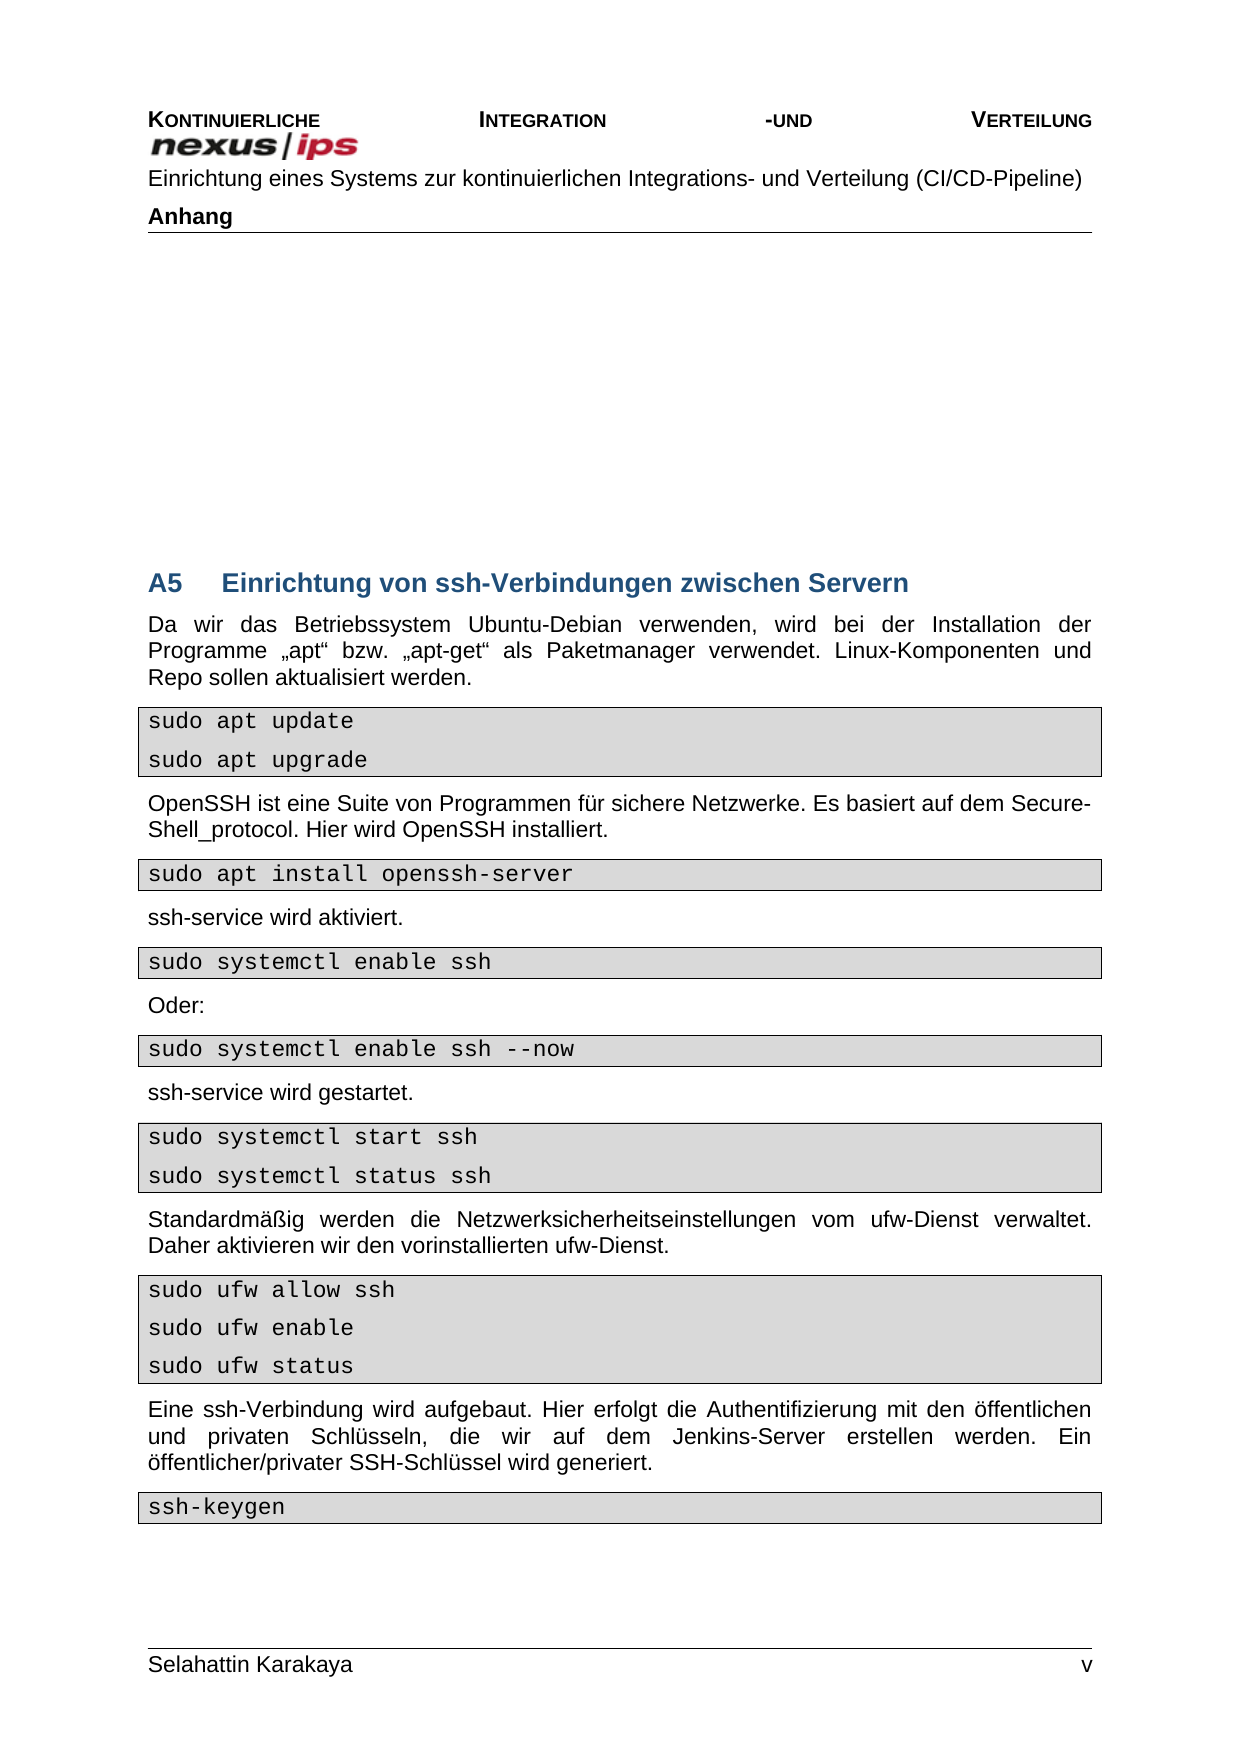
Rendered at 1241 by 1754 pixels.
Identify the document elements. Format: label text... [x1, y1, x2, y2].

list sudo ufw allow ssh [139, 1276, 1101, 1304]
list sudo ufw status [139, 1352, 1101, 1383]
list sudo systemctl start ssh [139, 1124, 1101, 1151]
text ssh-service wird gestartet. [148, 1079, 1092, 1106]
text Eine ssh-Verbindung wird aufgebaut. Hier erfolgt die Authentifizierung mit den öffentlichen und privaten Schlüsseln, die wir auf dem Jenkins-Server erstellen werden. Ein öffentlicher/privater SSH-Schlüssel wird generiert. [148, 1396, 1092, 1476]
list sudo apt upgrade [139, 745, 1101, 776]
text Einrichtung von ssh-Verbindungen zwischen Servern [148, 567, 1092, 598]
picture [147, 132, 361, 160]
list sudo apt install openssh-server [139, 860, 1101, 890]
text OpenSSH ist eine Suite von Programmen für sichere Netzwerke. Es basiert auf dem Secure-Shell_protocol. Hier wird OpenSSH installiert. [148, 790, 1092, 843]
list ssh-keygen [139, 1493, 1101, 1523]
list sudo systemctl enable ssh [139, 948, 1101, 978]
list sudo systemctl enable ssh --now [139, 1036, 1101, 1066]
text Da wir das Betriebssystem Ubuntu-Debian verwenden, wird bei der Installation der Programme „apt“ bzw. „apt-get“ als Paketmanager verwendet. Linux-Komponenten und Repo sollen aktualisiert werden. [148, 611, 1092, 690]
list sudo systemctl status ssh [139, 1161, 1101, 1192]
text Oder: [148, 992, 1092, 1018]
list sudo ufw enable [139, 1313, 1101, 1342]
text Standardmäßig werden die Netzwerksicherheitseinstellungen vom ufw-Dienst verwaltet. Daher aktivieren wir den vorinstallierten ufw-Dienst. [148, 1206, 1092, 1258]
list sudo apt update [139, 708, 1101, 736]
text ssh-service wird aktiviert. [148, 904, 1092, 930]
